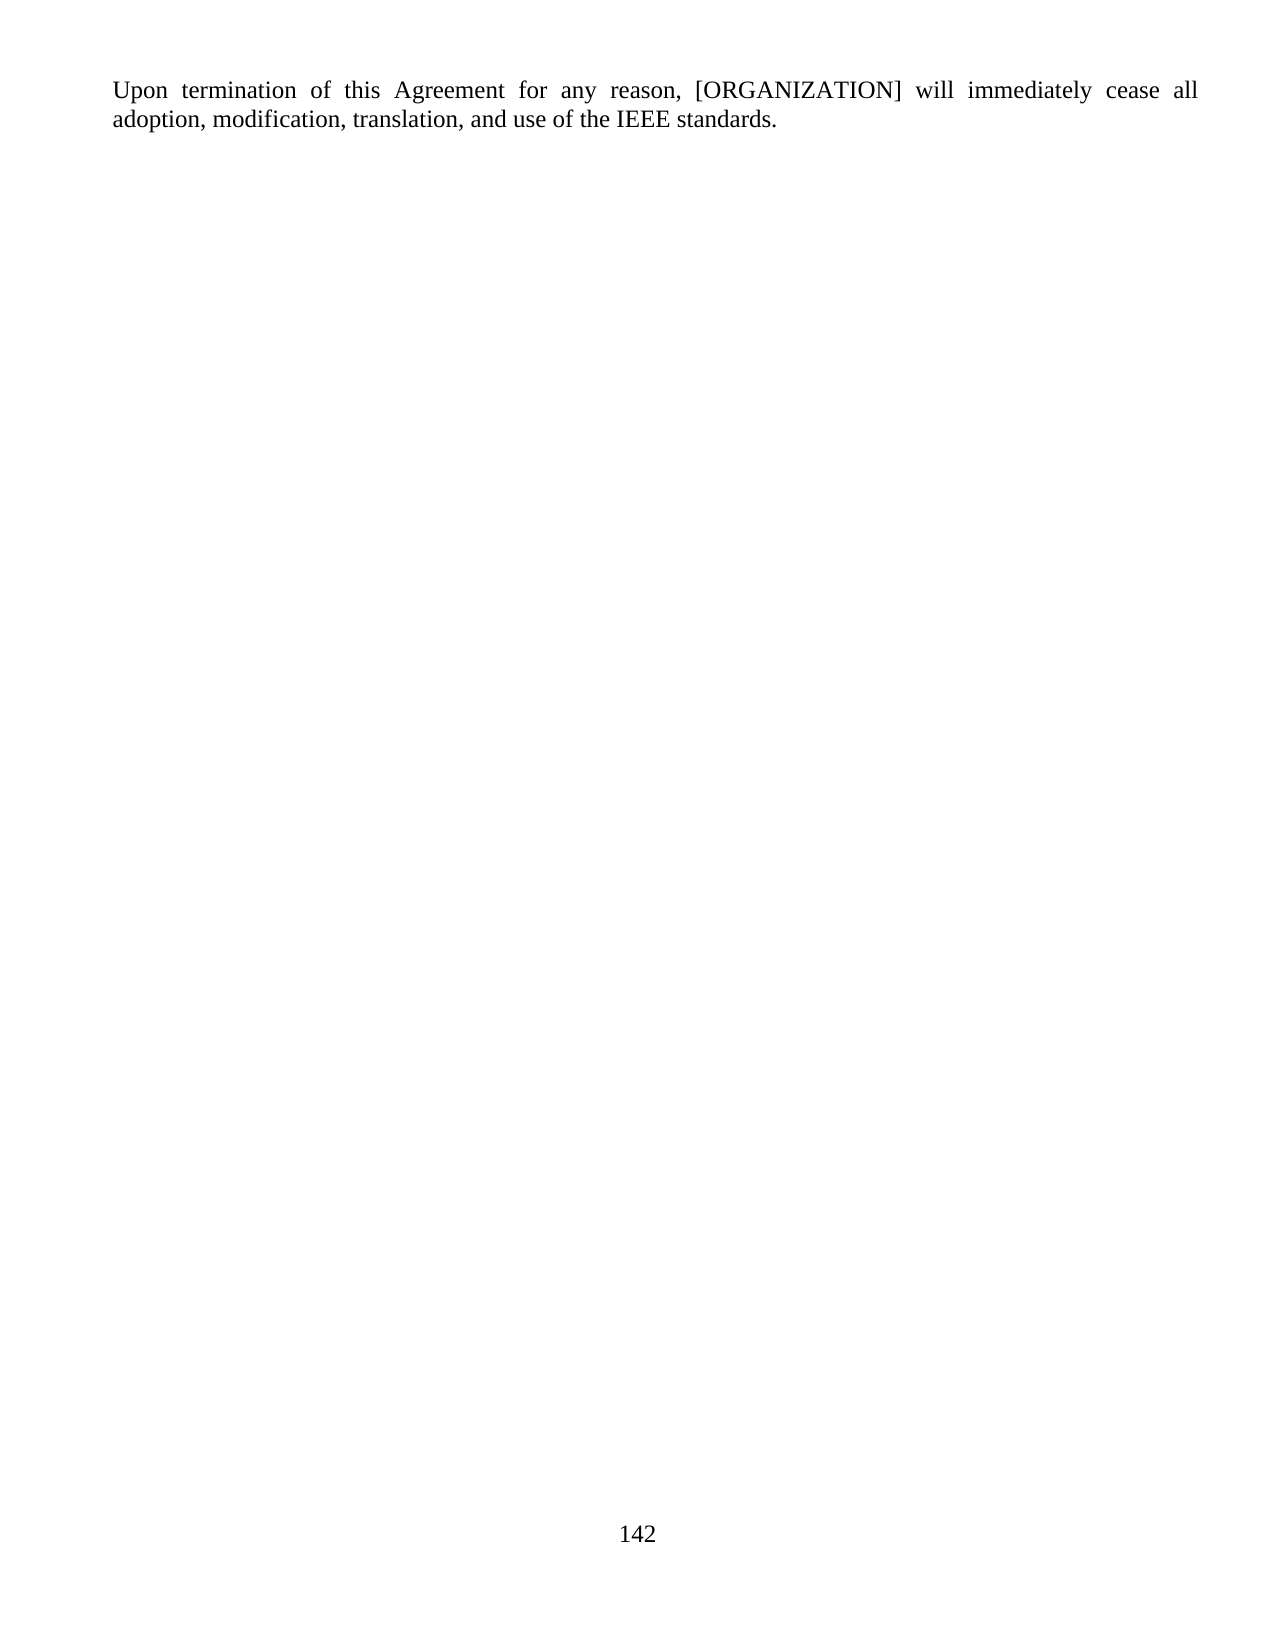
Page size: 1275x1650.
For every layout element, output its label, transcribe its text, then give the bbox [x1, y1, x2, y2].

text Upon termination of this Agreement for any reason, [ORGANIZATION] will immediately cease all adoption, modification, translation, and use of the IEEE standards. [112, 75, 1200, 132]
